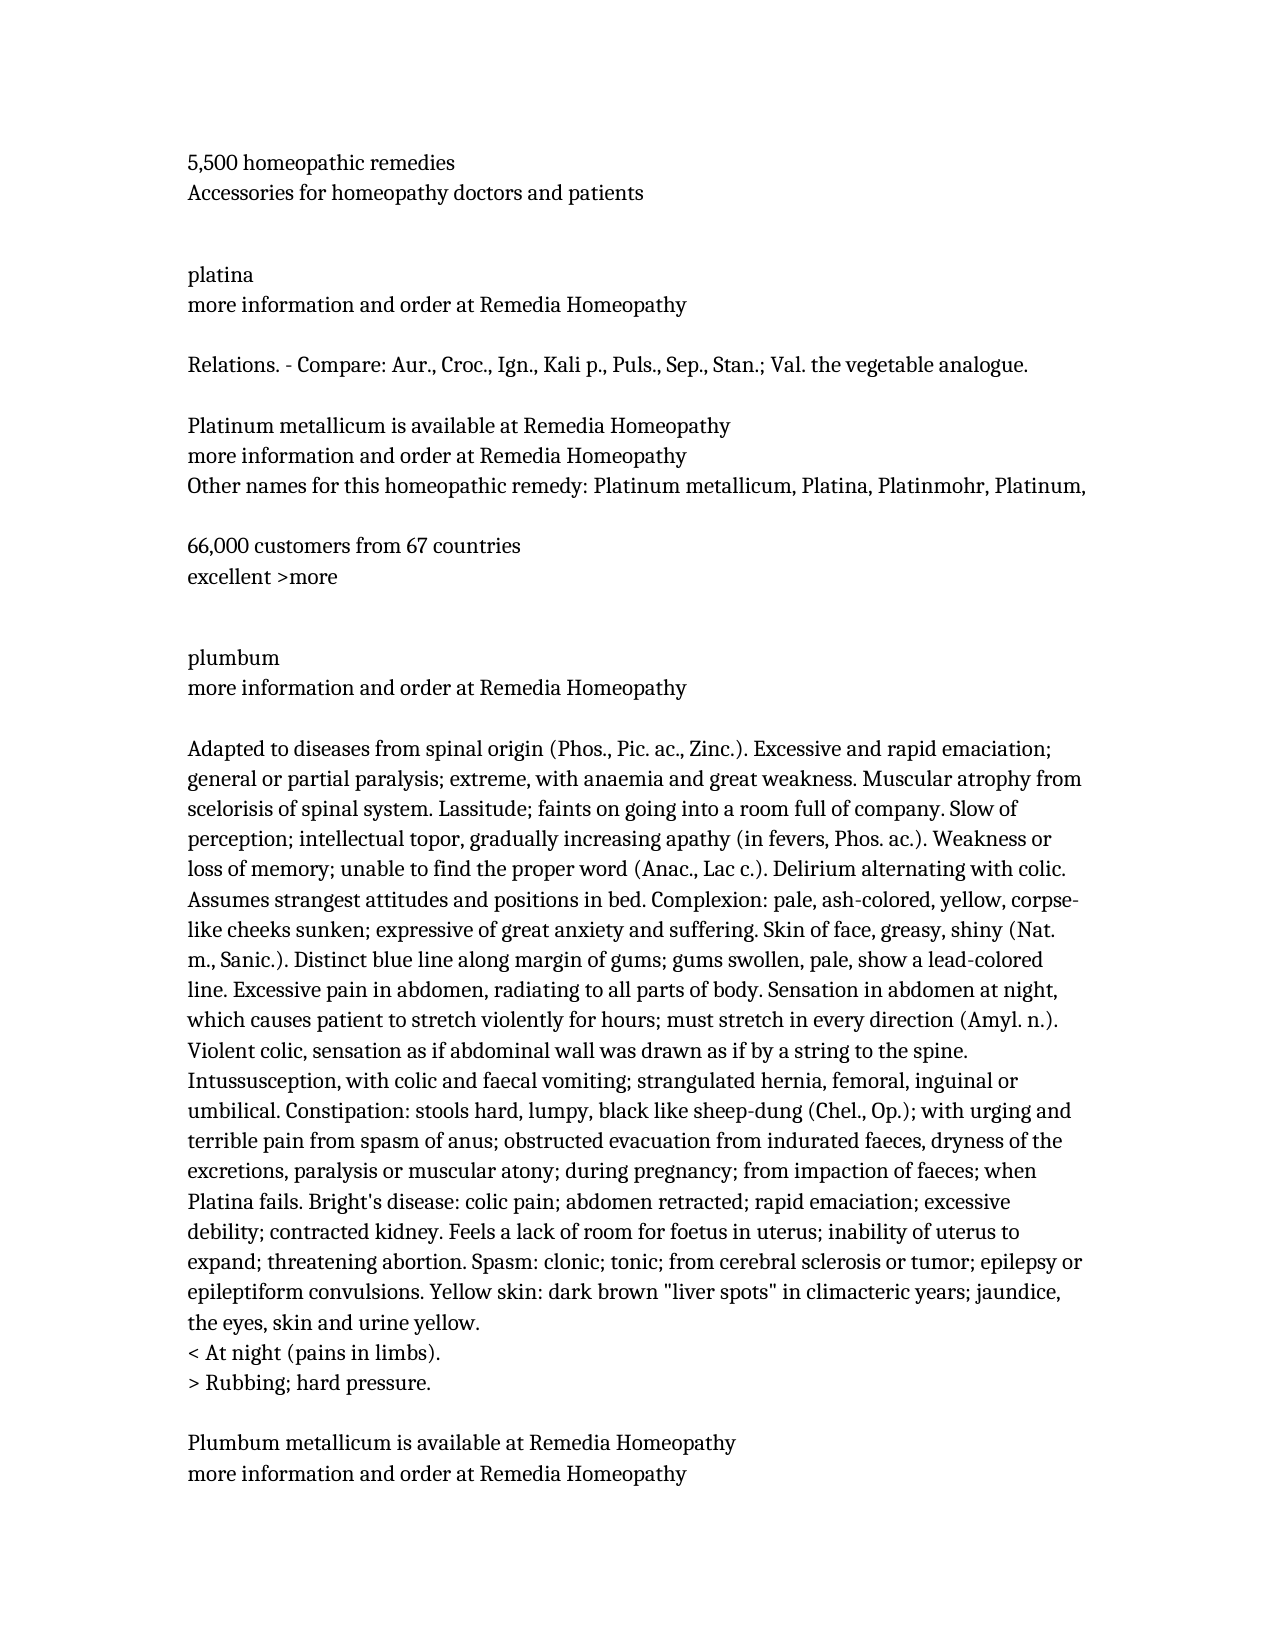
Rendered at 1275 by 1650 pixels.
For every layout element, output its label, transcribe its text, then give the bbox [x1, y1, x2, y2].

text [187, 150, 1087, 207]
text platina more information and order at Remedia Homeopathy Relations. - Compare: Aur., Croc., Ign., Kali p., Puls., Sep., Stan.; Val. the vegetable analogue. Platinum metallicum is available at Remedia Homeopathy more information and order at Remedia Homeopathy Other names for this homeopathic remedy: Platinum metallicum, Platina, Platinmohr, Platinum, 66,000 customers from 67 countries excellent >more [187, 231, 1087, 590]
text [187, 614, 1087, 1487]
